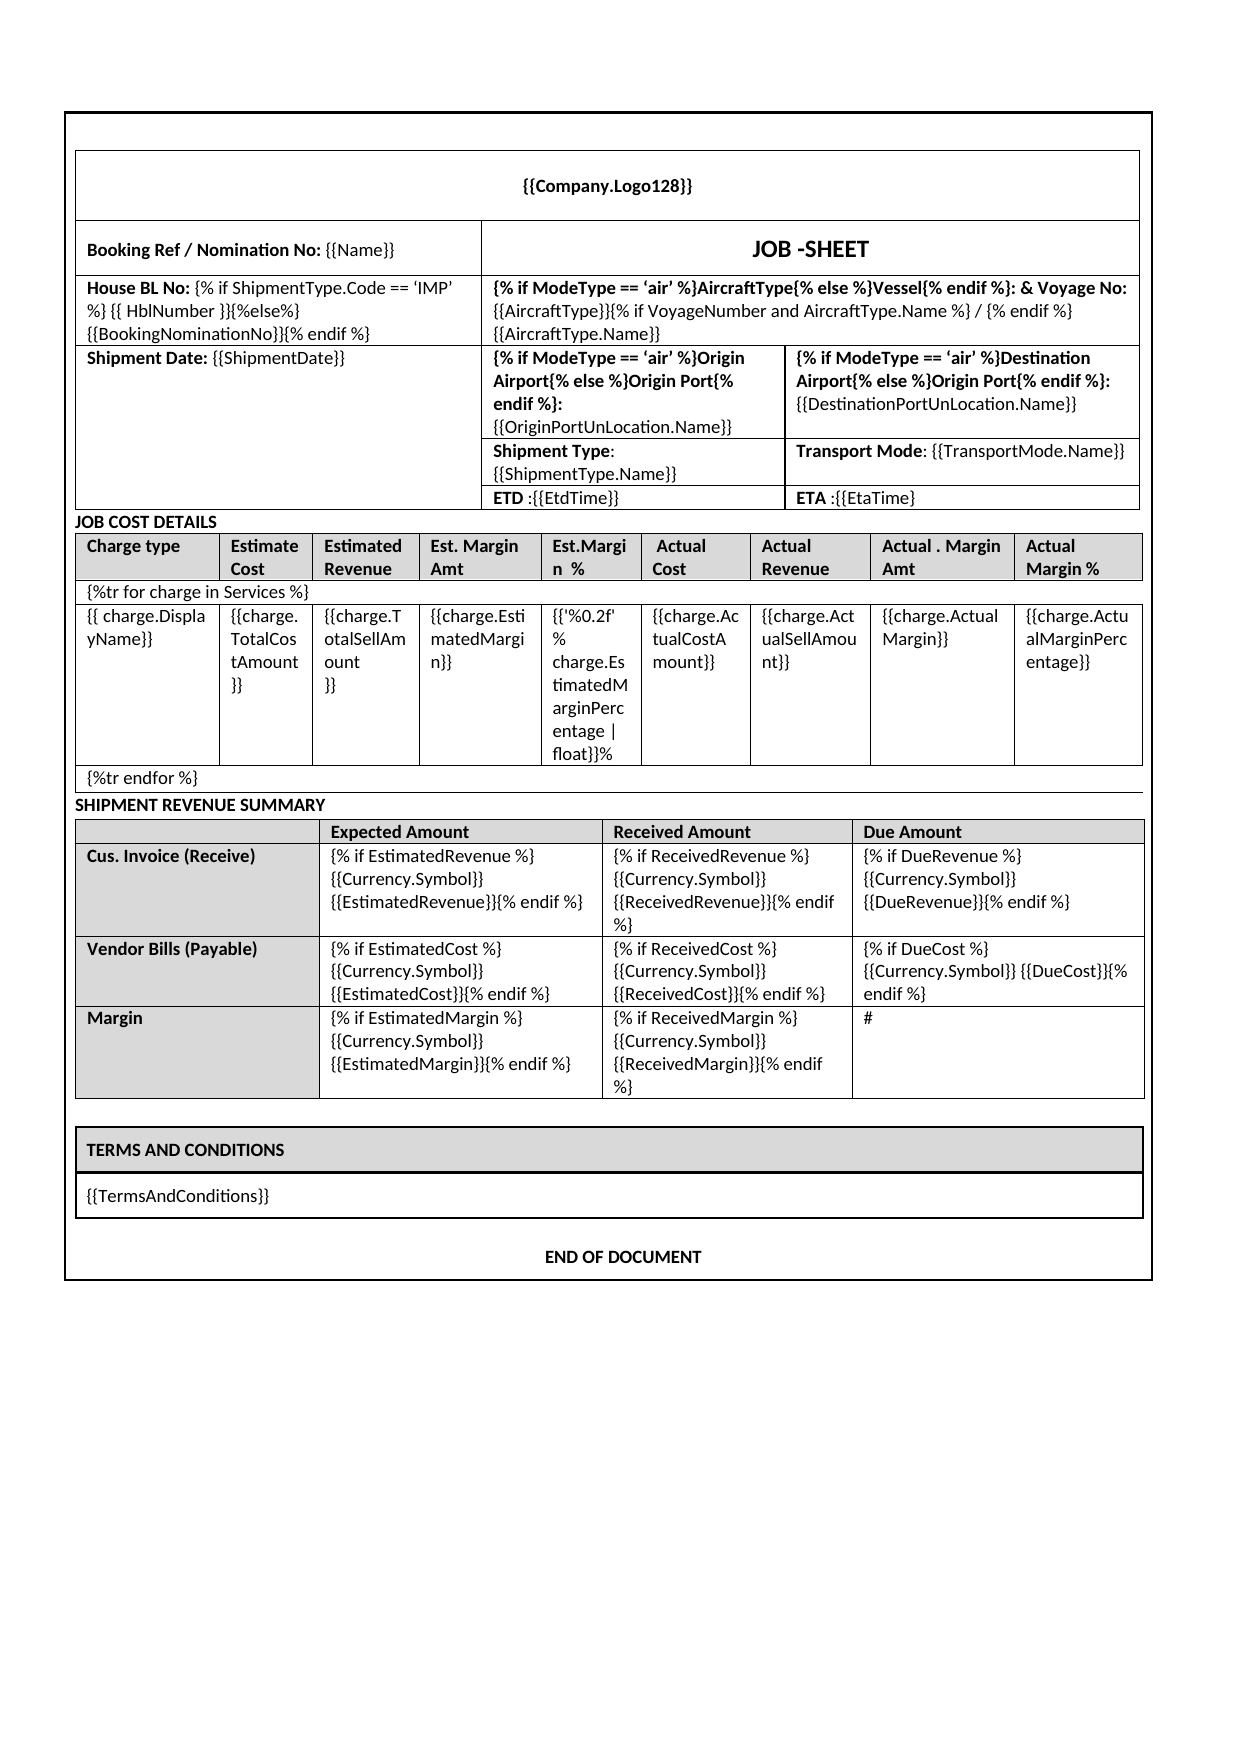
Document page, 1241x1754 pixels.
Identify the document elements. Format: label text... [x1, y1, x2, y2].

table_header JOB COST DETAILS SHIPMENT REVENUE SUMMARY END OF DOCUMENT [66, 114, 1151, 1279]
